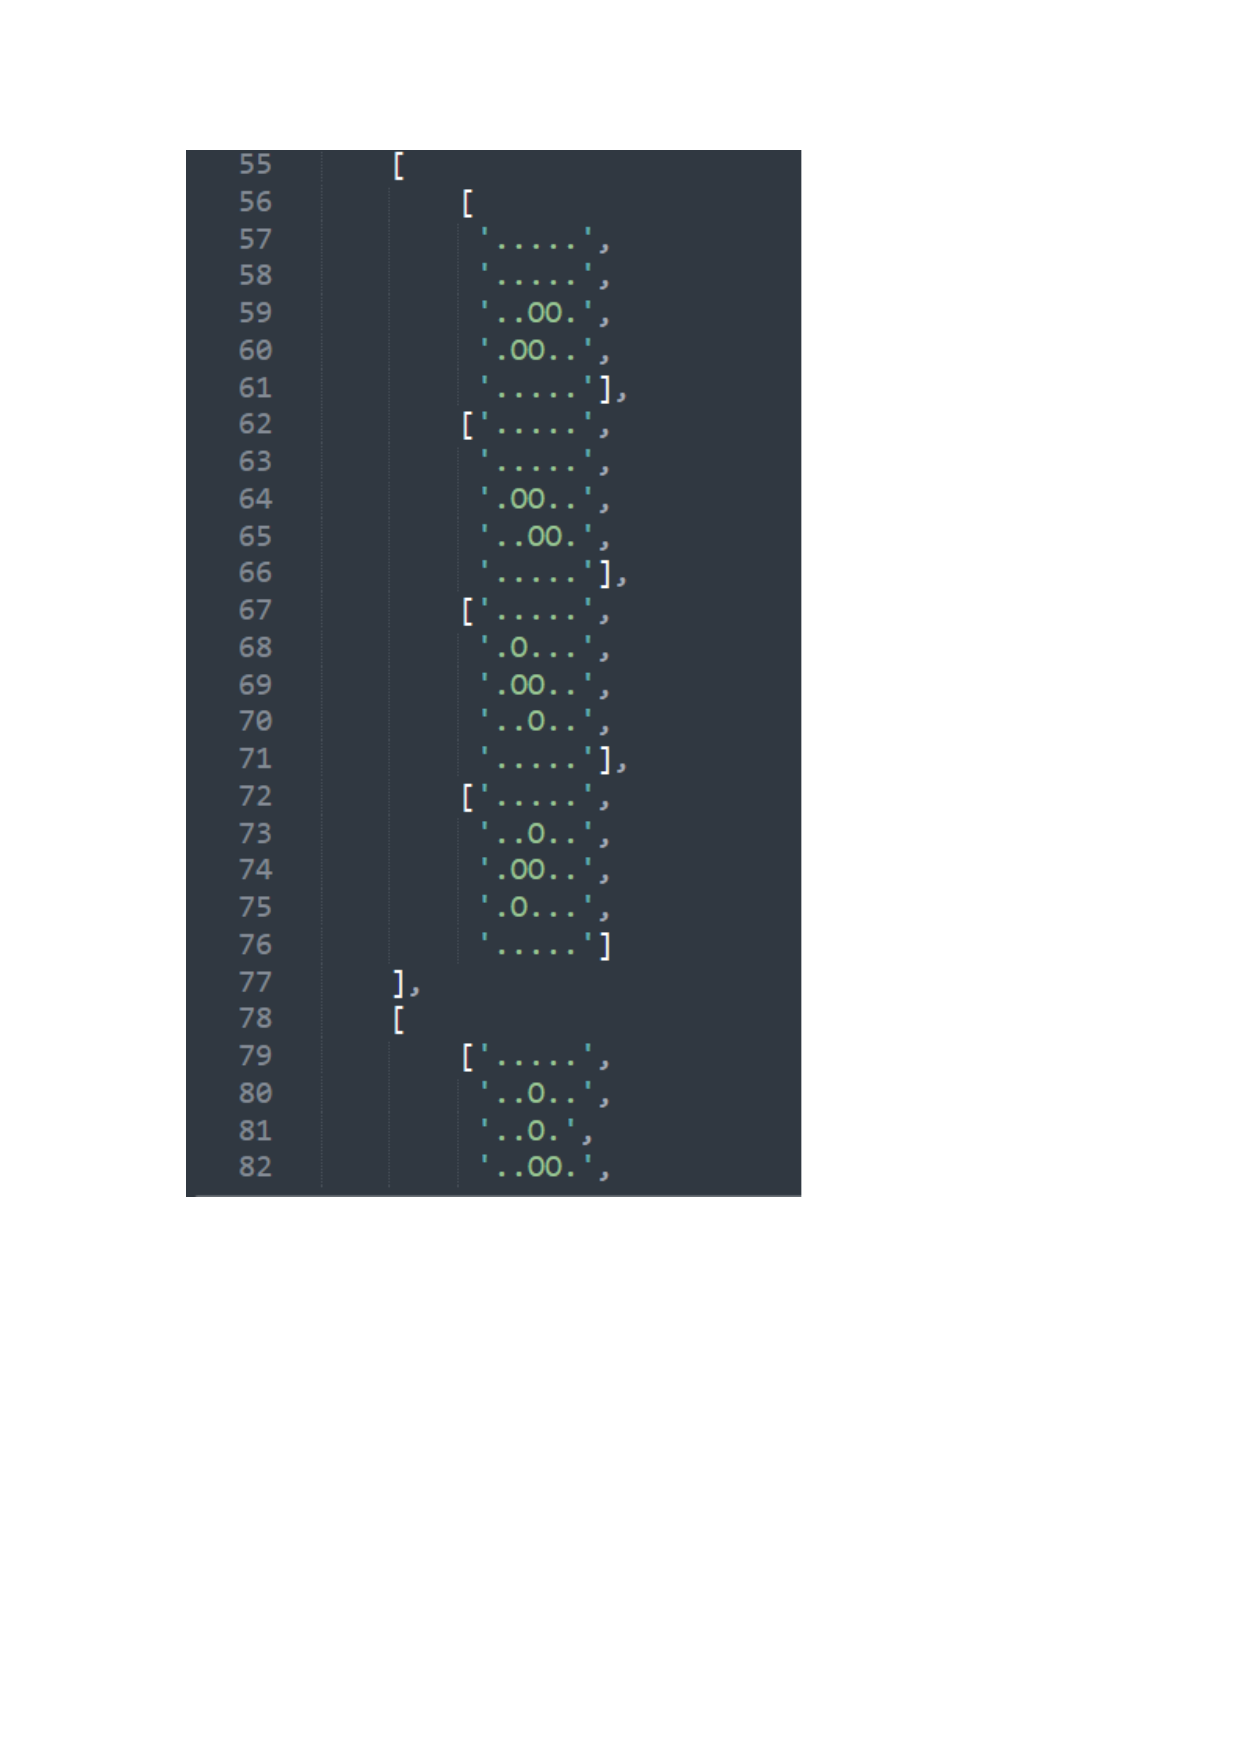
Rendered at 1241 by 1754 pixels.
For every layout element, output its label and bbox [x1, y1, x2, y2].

picture [186, 150, 802, 1197]
